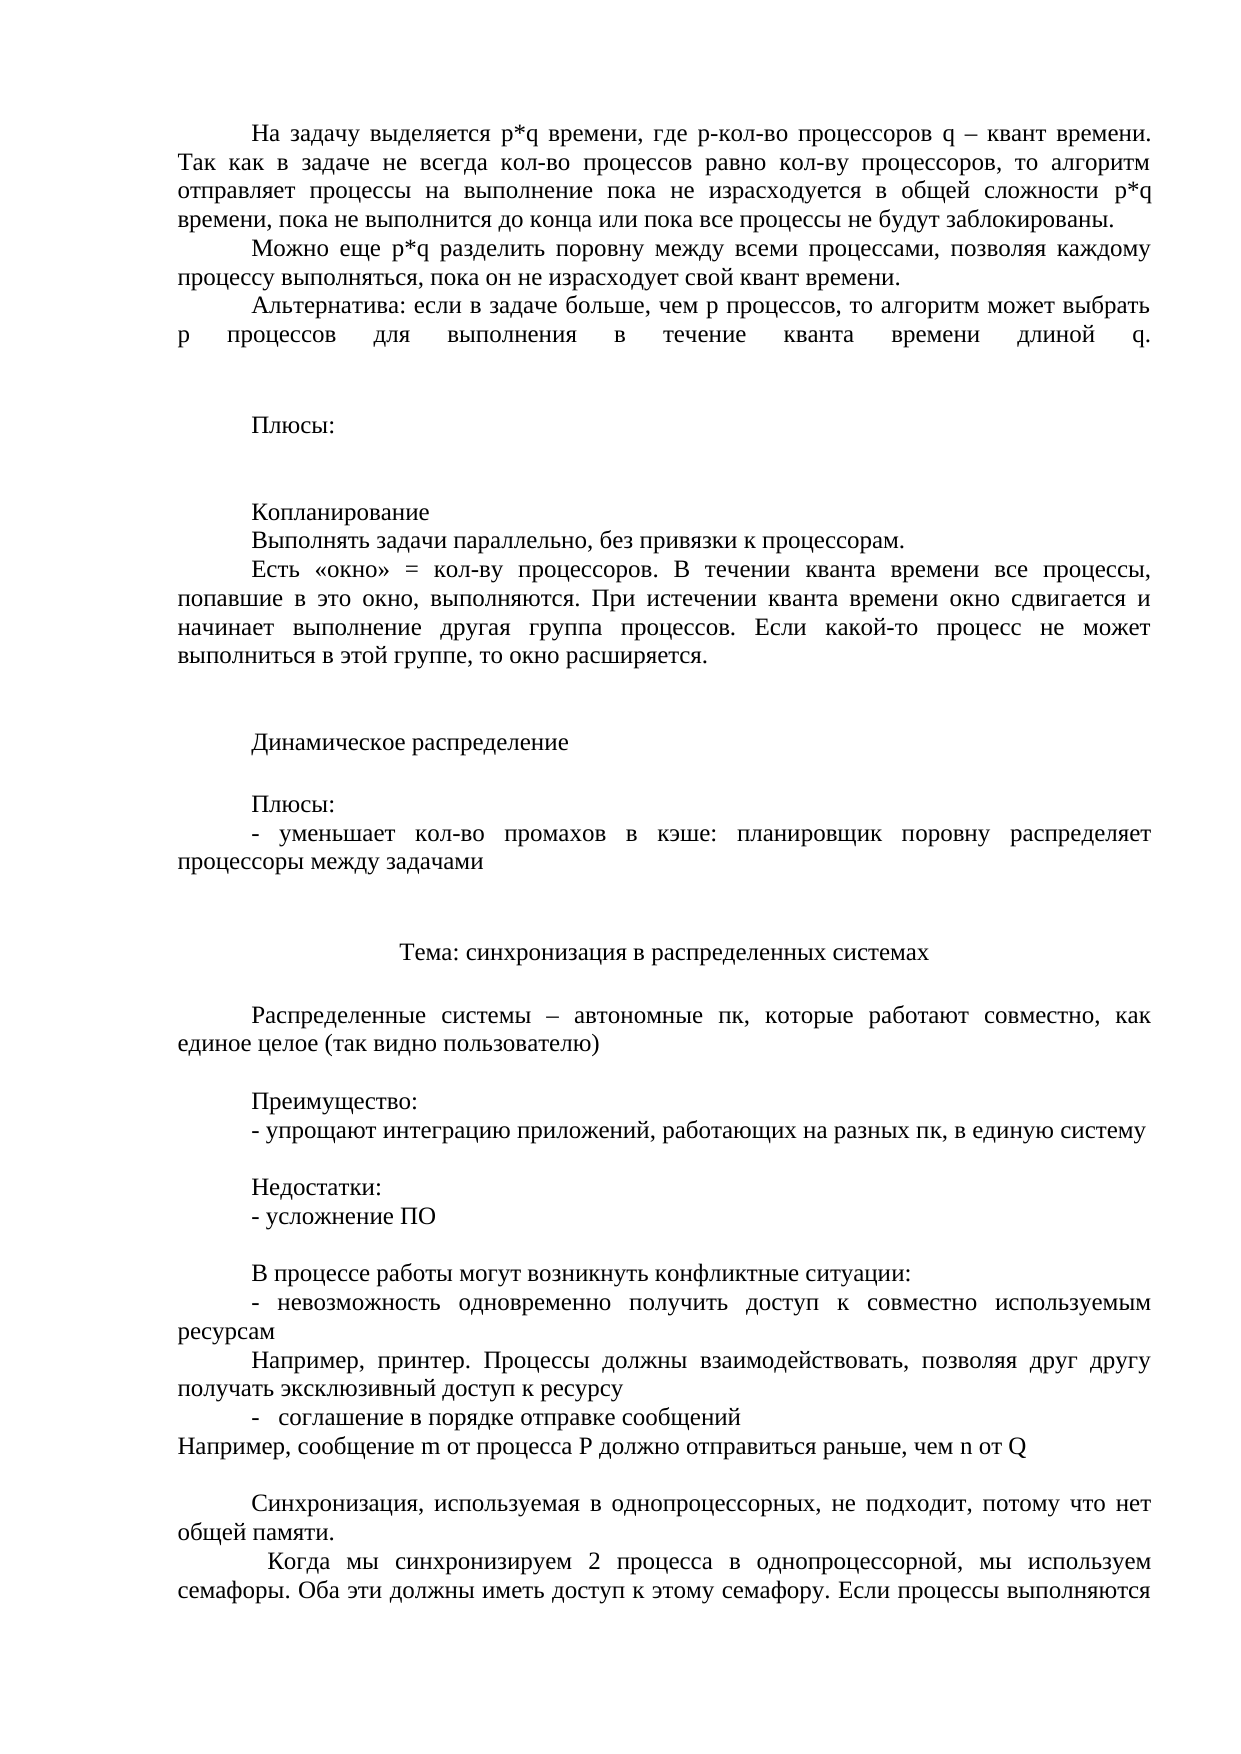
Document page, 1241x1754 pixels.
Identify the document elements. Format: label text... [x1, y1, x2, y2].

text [177, 1546, 1152, 1603]
text Недостатки: [177, 1172, 1152, 1201]
text Тема: синхронизация в распределенных системах [177, 937, 1152, 966]
text В процессе работы могут возникнуть конфликтные ситуации: [177, 1258, 1152, 1287]
text - невозможность одновременно получить доступ к совместно используемым ресурсам [177, 1287, 1152, 1345]
text Есть «окно» = кол-ву процессоров. В течении кванта времени все процессы, попавшие в это окно, выполняются. При истечении кванта времени окно сдвигается и начинает выполнение другая группа процессов. Если какой-то процесс не может выполниться в этой группе, то окно расширяется. [177, 554, 1152, 669]
text На задачу выделяется p*q времени, где p-кол-во процессоров q – квант времени. Так как в задаче не всегда кол-во процессов равно кол-ву процессоров, то алгоритм отправляет процессы на выполнение пока не израсходуется в общей сложности p*q времени, пока не выполнится до конца или пока все процессы не будут заблокированы. [177, 118, 1152, 233]
text Копланирование [177, 497, 1152, 525]
text Плюсы: [177, 410, 1152, 439]
text Например, принтер. Процессы должны взаимодействовать, позволяя друг другу получать эксклюзивный доступ к ресурсу [177, 1345, 1152, 1402]
text Преимущество: [177, 1086, 1152, 1115]
text Можно еще p*q разделить поровну между всеми процессами, позволяя каждому процессу выполняться, пока он не израсходует свой квант времени. [177, 233, 1152, 291]
text Выполнять задачи параллельно, без привязки к процессорам. [177, 525, 1152, 554]
text - упрощают интеграцию приложений, работающих на разных пк, в единую систему [177, 1115, 1152, 1143]
text - усложнение ПО [177, 1201, 1152, 1230]
text Динамическое распределение [177, 727, 1152, 755]
text Синхронизация, используемая в однопроцессорных, не подходит, потому что нет общей памяти. [177, 1488, 1152, 1546]
text Распределенные системы – автономные пк, которые работают совместно, как единое целое (так видно пользователю) [177, 1000, 1152, 1057]
text Например, сообщение m от процесса P должно отправиться раньше, чем n от Q [177, 1431, 1152, 1460]
text Альтернатива: если в задаче больше, чем р процессов, то алгоритм может выбрать р процессов для выполнения в течение кванта времени длиной q. [177, 291, 1152, 382]
text - уменьшает кол-во промахов в кэше: планировщик поровну распределяет процессоры между задачами [177, 818, 1152, 875]
text - соглашение в порядке отправке сообщений [177, 1402, 1152, 1431]
text Плюсы: [177, 789, 1152, 818]
